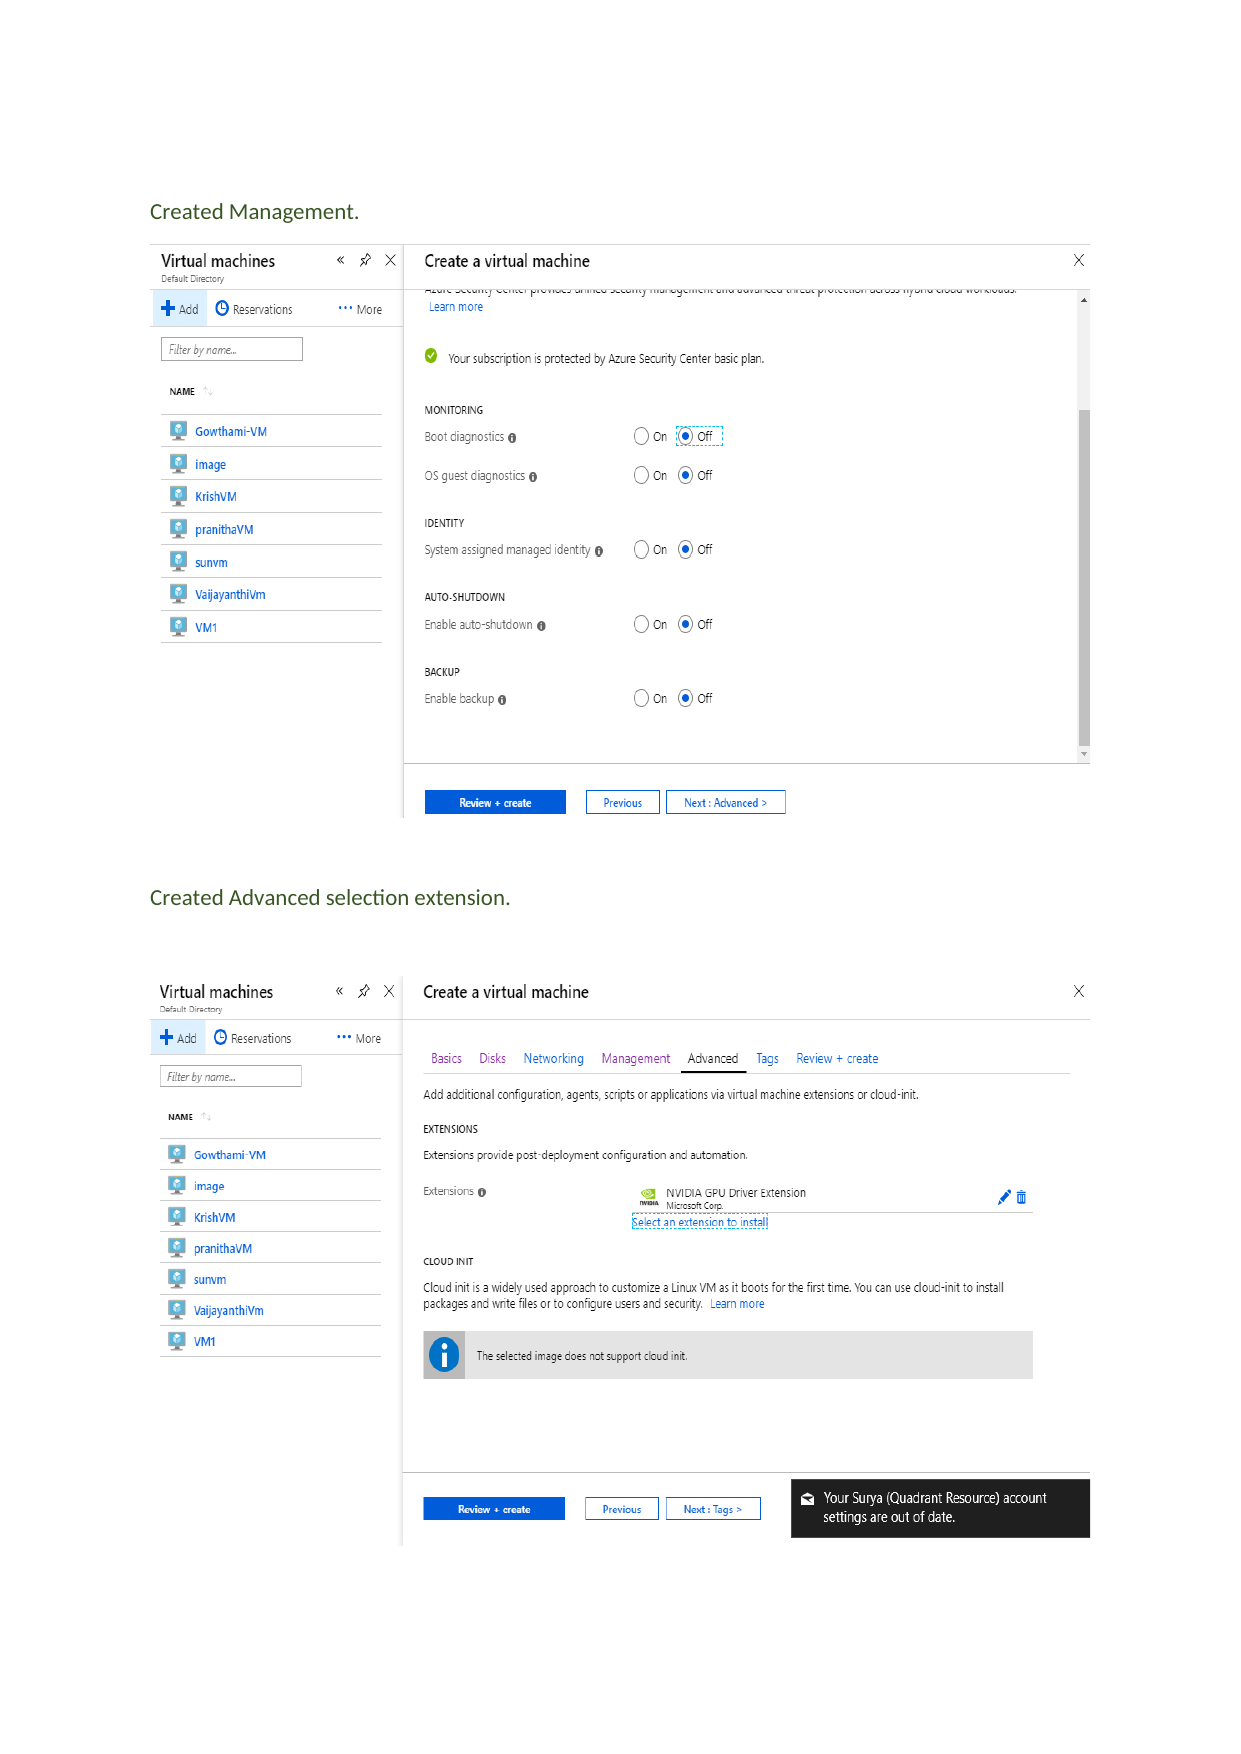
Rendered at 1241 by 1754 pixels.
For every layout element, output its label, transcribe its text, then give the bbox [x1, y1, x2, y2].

text Created Management. [150, 197, 1090, 225]
picture [150, 976, 1091, 1546]
picture [150, 243, 1091, 818]
text Created Advanced selection extension. [150, 883, 1090, 911]
